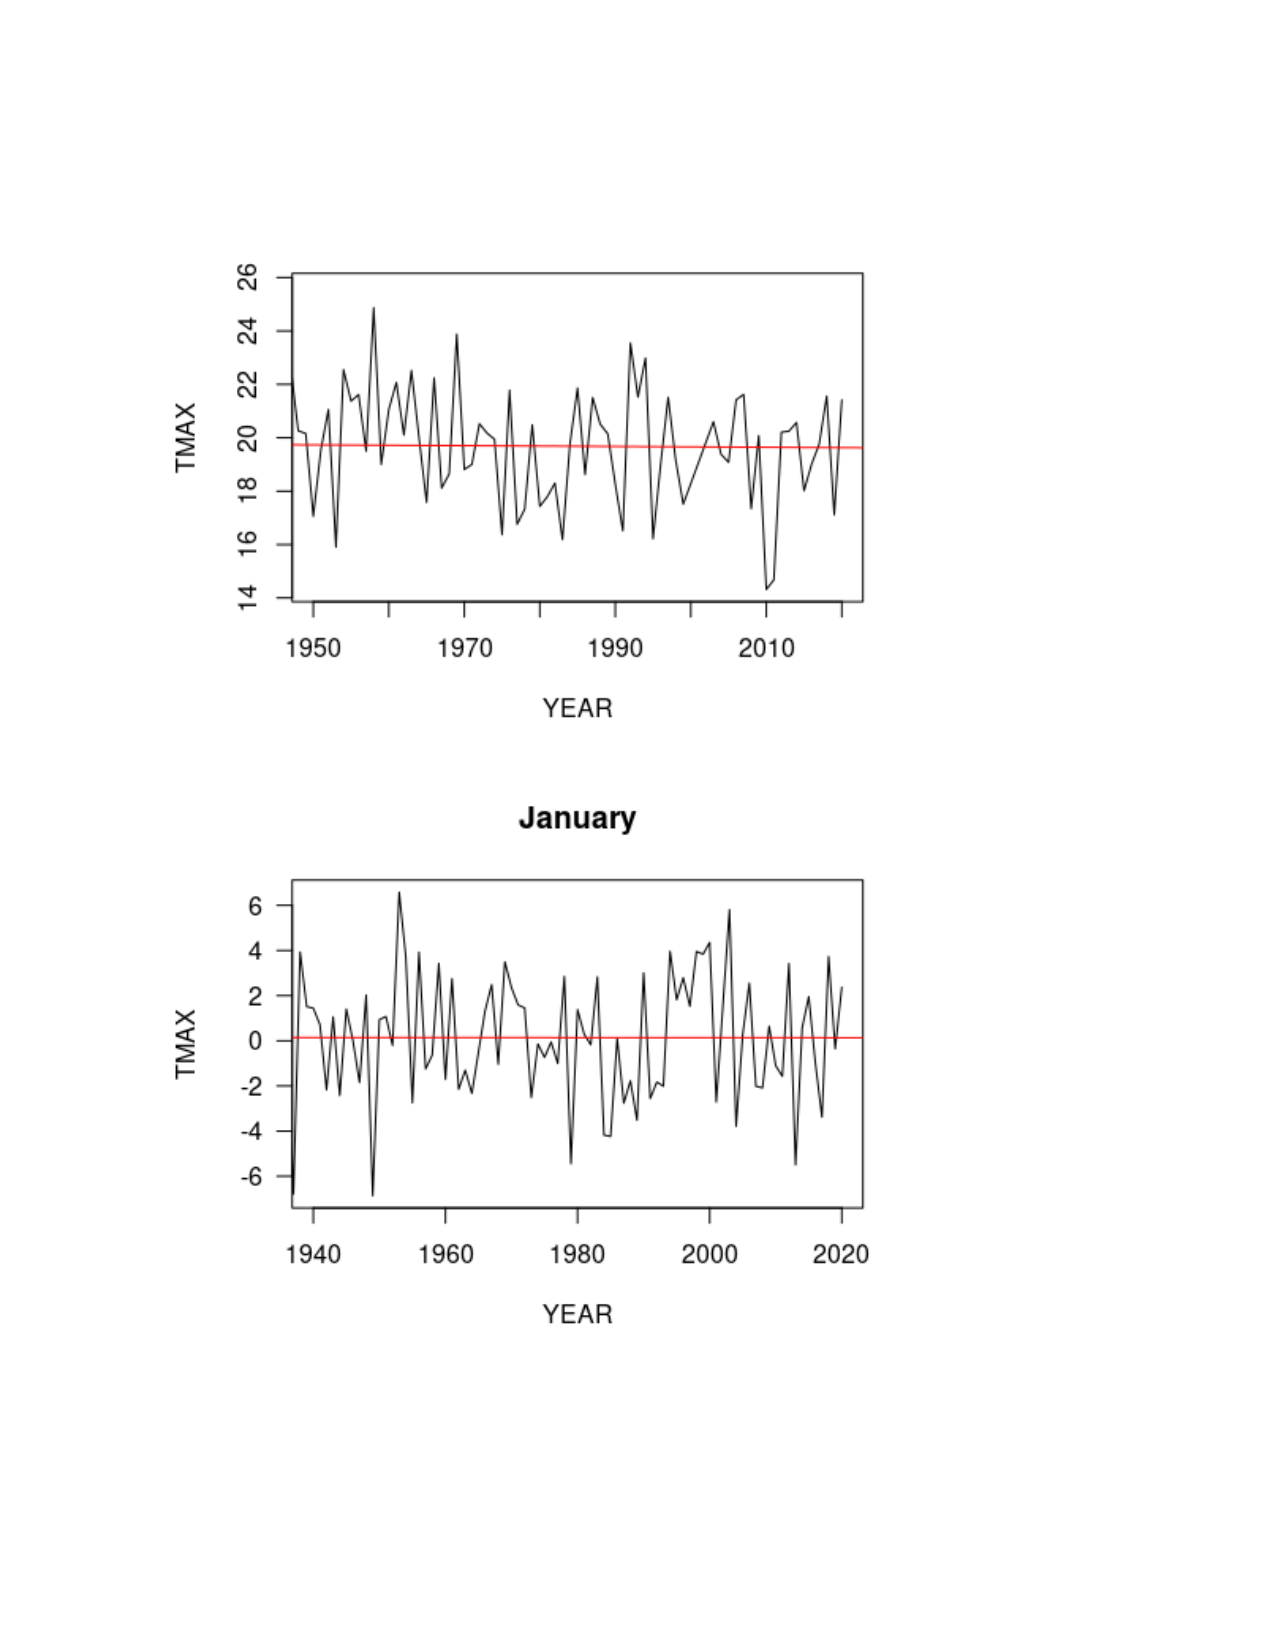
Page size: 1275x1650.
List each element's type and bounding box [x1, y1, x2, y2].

picture [168, 150, 927, 1363]
